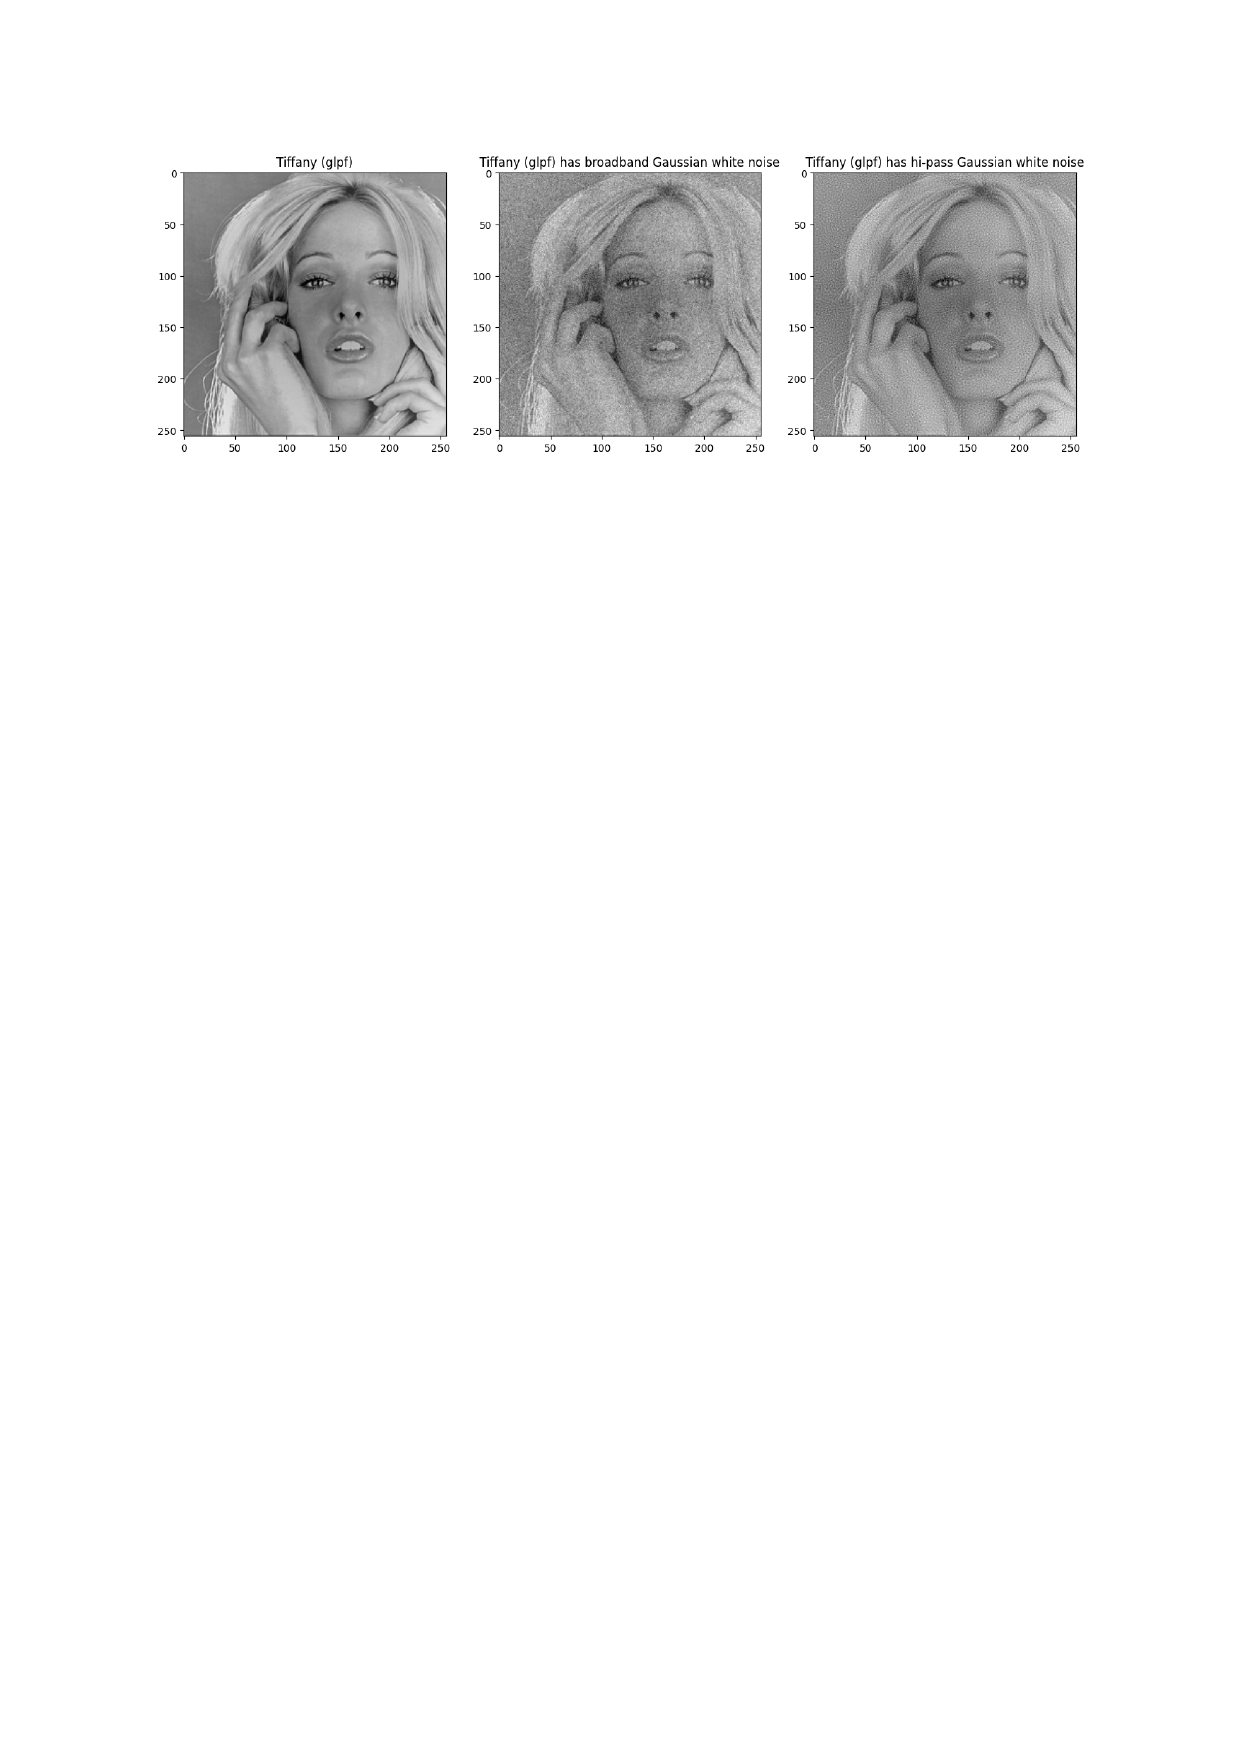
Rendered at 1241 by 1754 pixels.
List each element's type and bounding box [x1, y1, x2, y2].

picture [150, 150, 1091, 460]
